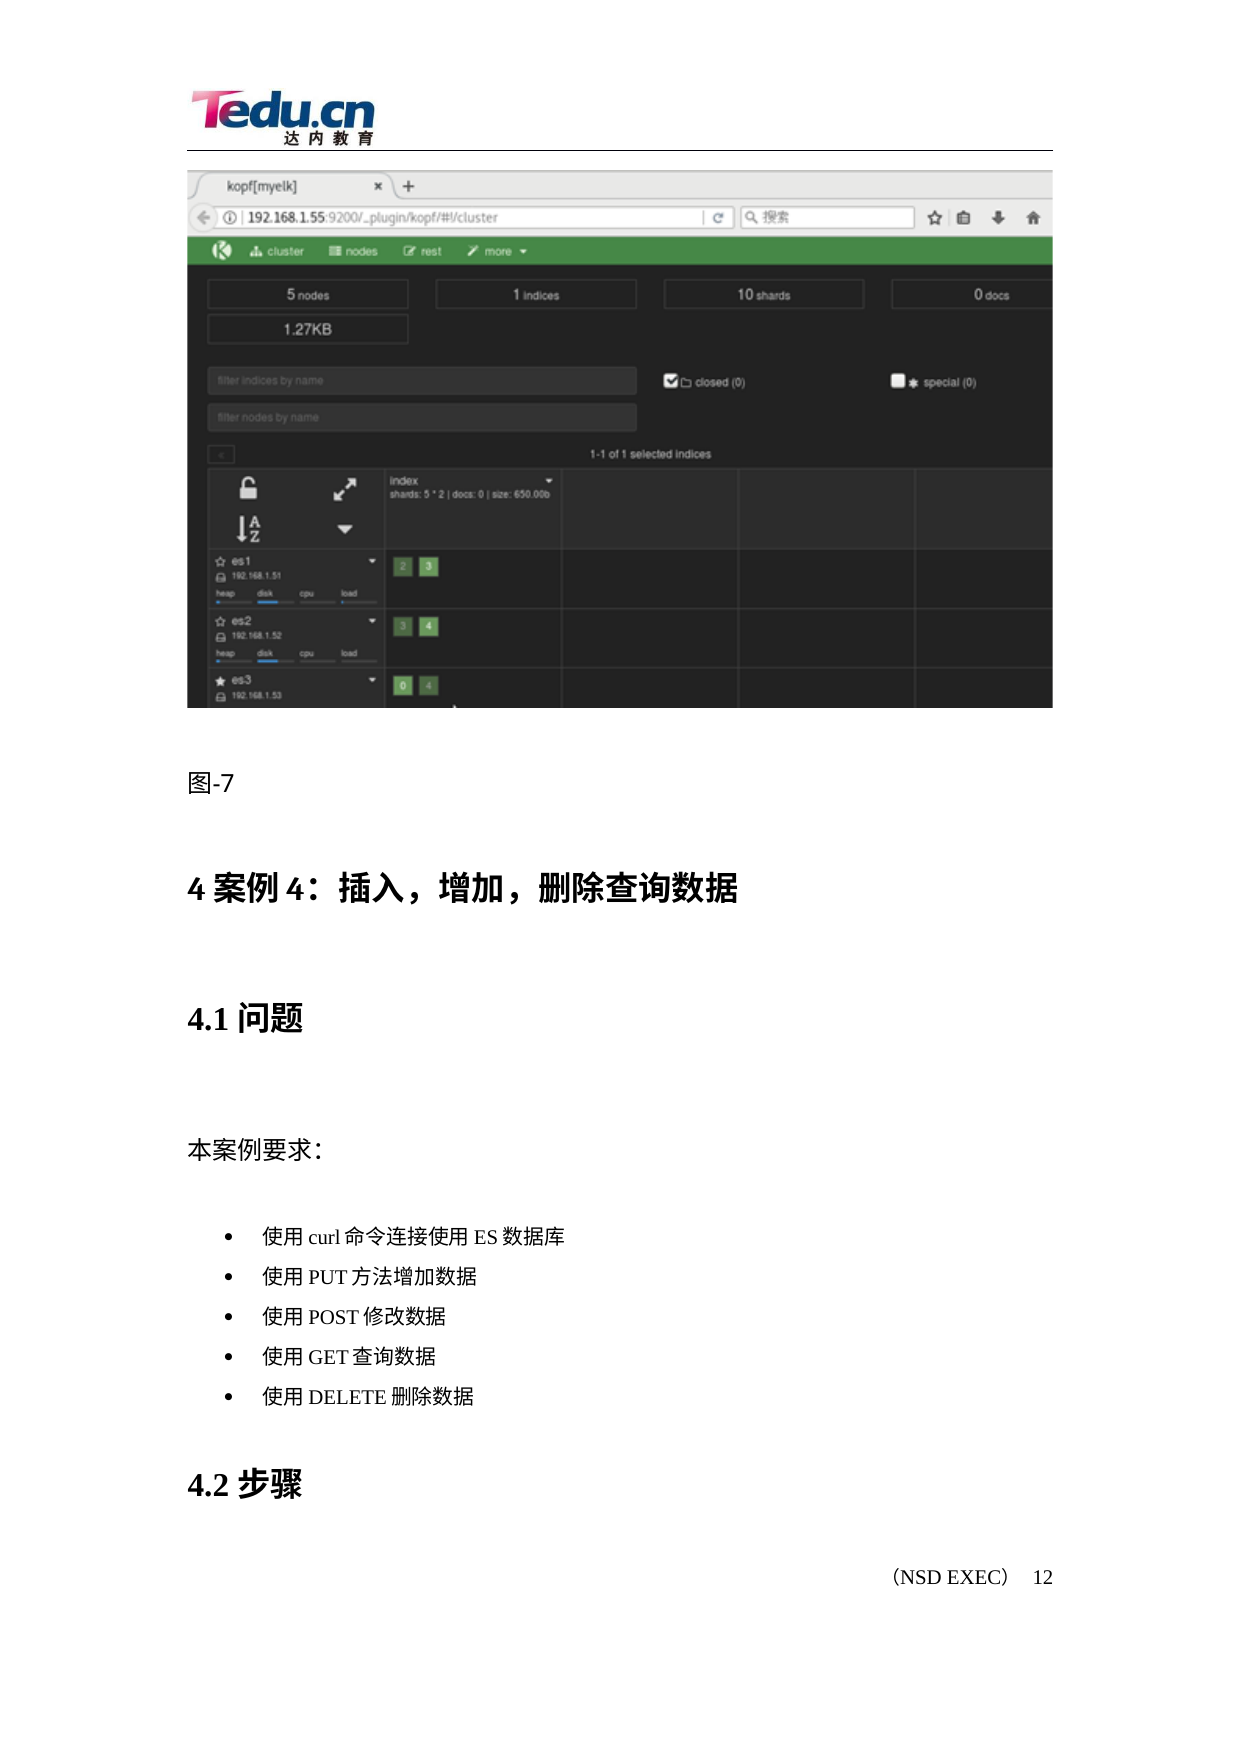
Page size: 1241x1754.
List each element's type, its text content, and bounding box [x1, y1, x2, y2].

text 图-7 [187, 748, 1053, 816]
list 使用PUT方法增加数据 [225, 1258, 1053, 1292]
list 使用DELETE删除数据 [225, 1378, 1053, 1412]
picture [187, 88, 379, 148]
picture [187, 170, 1053, 708]
text 本案例要求： [187, 1114, 1053, 1182]
list 使用POST修改数据 [225, 1298, 1053, 1332]
subtitle 4.2 步骤 [187, 1448, 1053, 1516]
subtitle 4 案例4：插入，增加，删除查询数据 [187, 852, 1053, 920]
list 使用curl命令连接使用ES数据库 [225, 1218, 1053, 1252]
list 使用GET查询数据 [225, 1338, 1053, 1372]
subtitle 4.1 问题 [187, 982, 1053, 1050]
